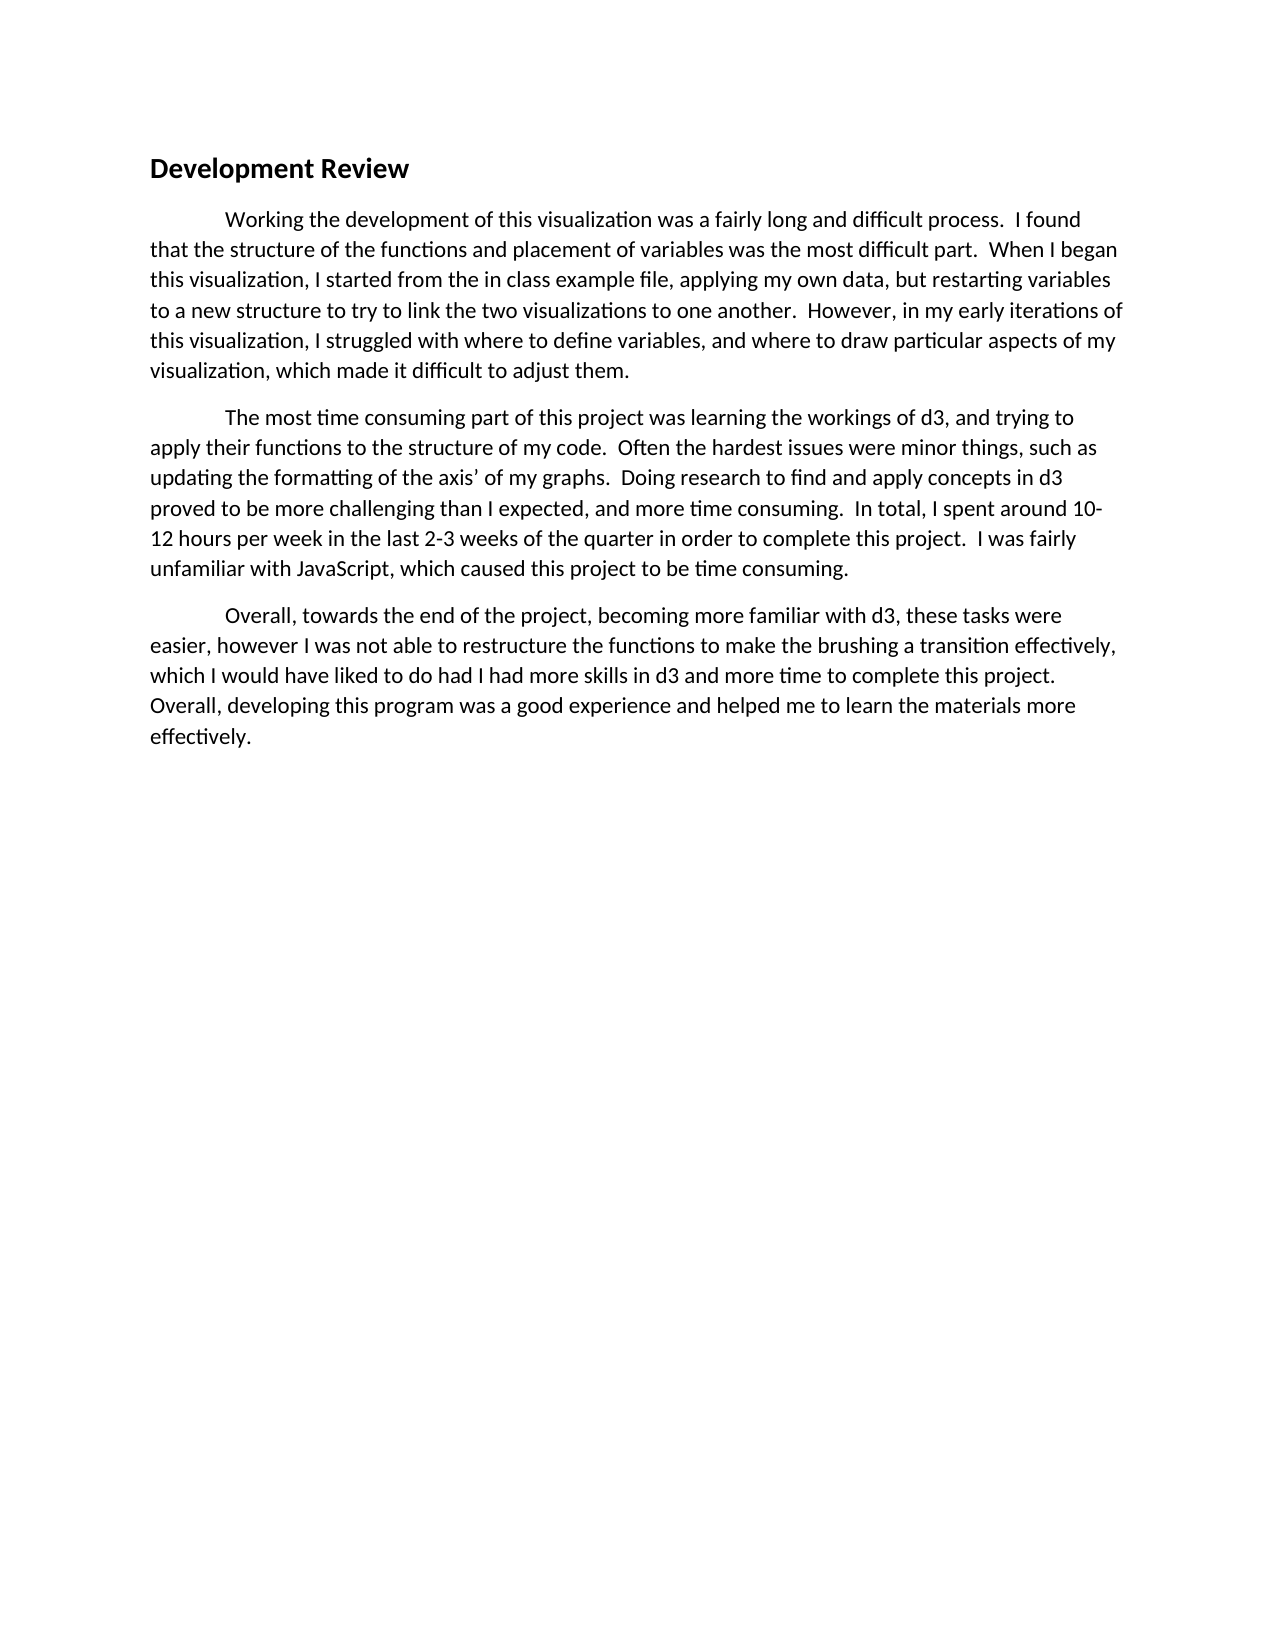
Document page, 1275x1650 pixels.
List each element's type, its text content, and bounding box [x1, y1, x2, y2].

text Working the development of this visualization was a fairly long and difficult process. I found that the structure of the functions and placement of variables was the most difficult part. When I began this visualization, I started from the in class example file, applying my own data, but restarting variables to a new structure to try to link the two visualizations to one another. However, in my early iterations of this visualization, I struggled with where to define variables, and where to draw particular aspects of my visualization, which made it difficult to adjust them. [150, 205, 1125, 384]
text Development Review [150, 150, 1125, 186]
text Overall, towards the end of the project, becoming more familiar with d3, these tasks were easier, however I was not able to restructure the functions to make the brushing a transition effectively, which I would have liked to do had I had more skills in d3 and more time to complete this project. Overall, developing this program was a good experience and helped me to learn the materials more effectively. [150, 601, 1125, 750]
text The most time consuming part of this project was learning the workings of d3, and trying to apply their functions to the structure of my code. Often the hardest issues were minor things, such as updating the formatting of the axis’ of my graphs. Doing research to find and apply concepts in d3 proved to be more challenging than I expected, and more time consuming. In total, I spent around 10-12 hours per week in the last 2-3 weeks of the quarter in order to complete this project. I was fairly unfamiliar with JavaScript, which caused this project to be time consuming. [150, 403, 1125, 582]
